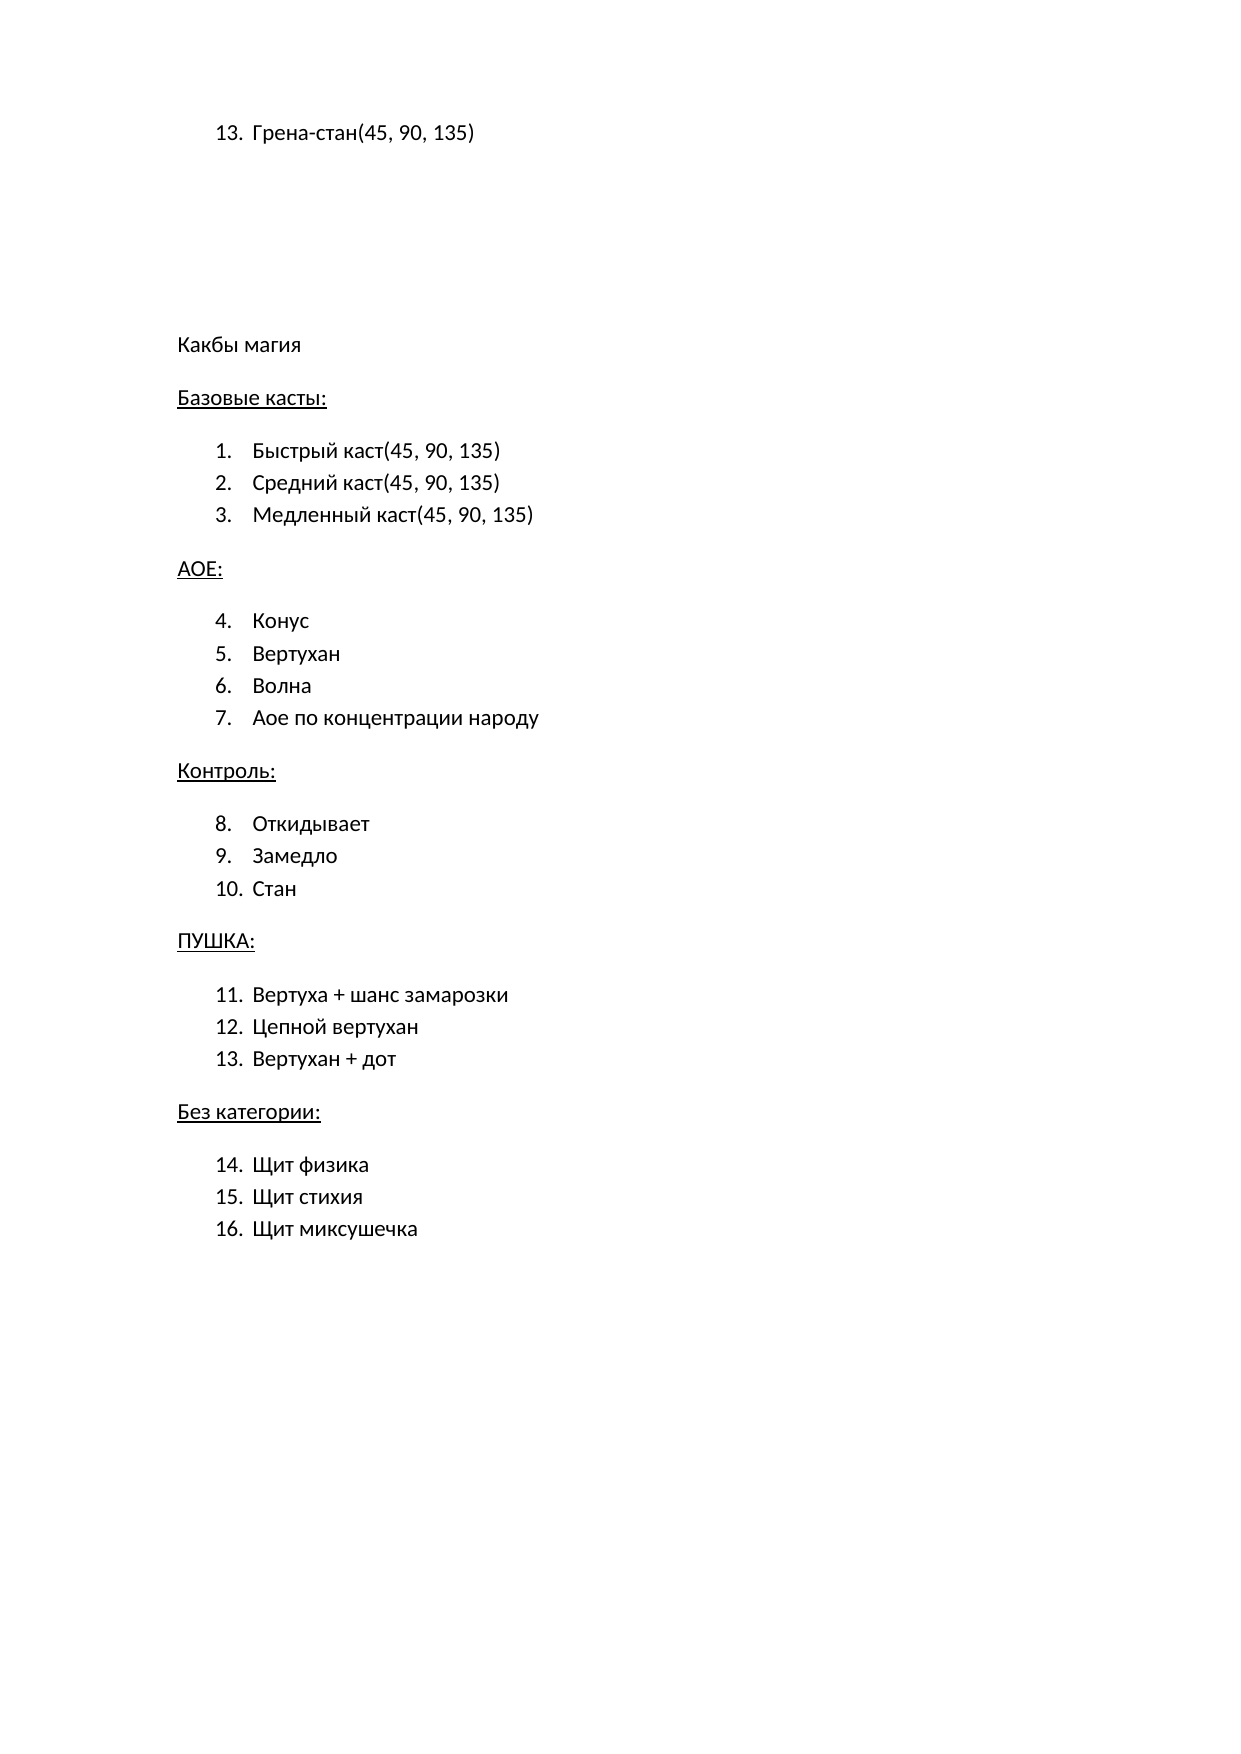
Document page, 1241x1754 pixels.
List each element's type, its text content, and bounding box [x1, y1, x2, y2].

text Базовые касты: [177, 383, 1152, 411]
list Средний каст(45, 90, 135) [215, 468, 1152, 496]
list Щит физика [215, 1150, 1152, 1178]
list Медленный каст(45, 90, 135) [215, 501, 1152, 529]
text Без категории: [177, 1097, 1152, 1125]
text Контроль: [177, 756, 1152, 784]
list Волна [215, 671, 1152, 699]
list Вертуха + шанс замарозки [215, 980, 1152, 1008]
list Откидывает [215, 809, 1152, 837]
list Конус [215, 607, 1152, 635]
list Замедло [215, 841, 1152, 869]
list Щит стихия [215, 1182, 1152, 1210]
list Вертухан [215, 639, 1152, 667]
list Цепной вертухан [215, 1012, 1152, 1040]
text АОЕ: [177, 554, 1152, 582]
list Щит миксушечка [215, 1214, 1152, 1242]
list Грена-стан(45, 90, 135) [215, 118, 1152, 146]
list Аое по концентрации народу [215, 703, 1152, 731]
list Вертухан + дот [215, 1044, 1152, 1072]
list Быстрый каст(45, 90, 135) [215, 436, 1152, 464]
text Какбы магия [177, 330, 1152, 358]
text ПУШКА: [177, 927, 1152, 955]
list Стан [215, 874, 1152, 902]
